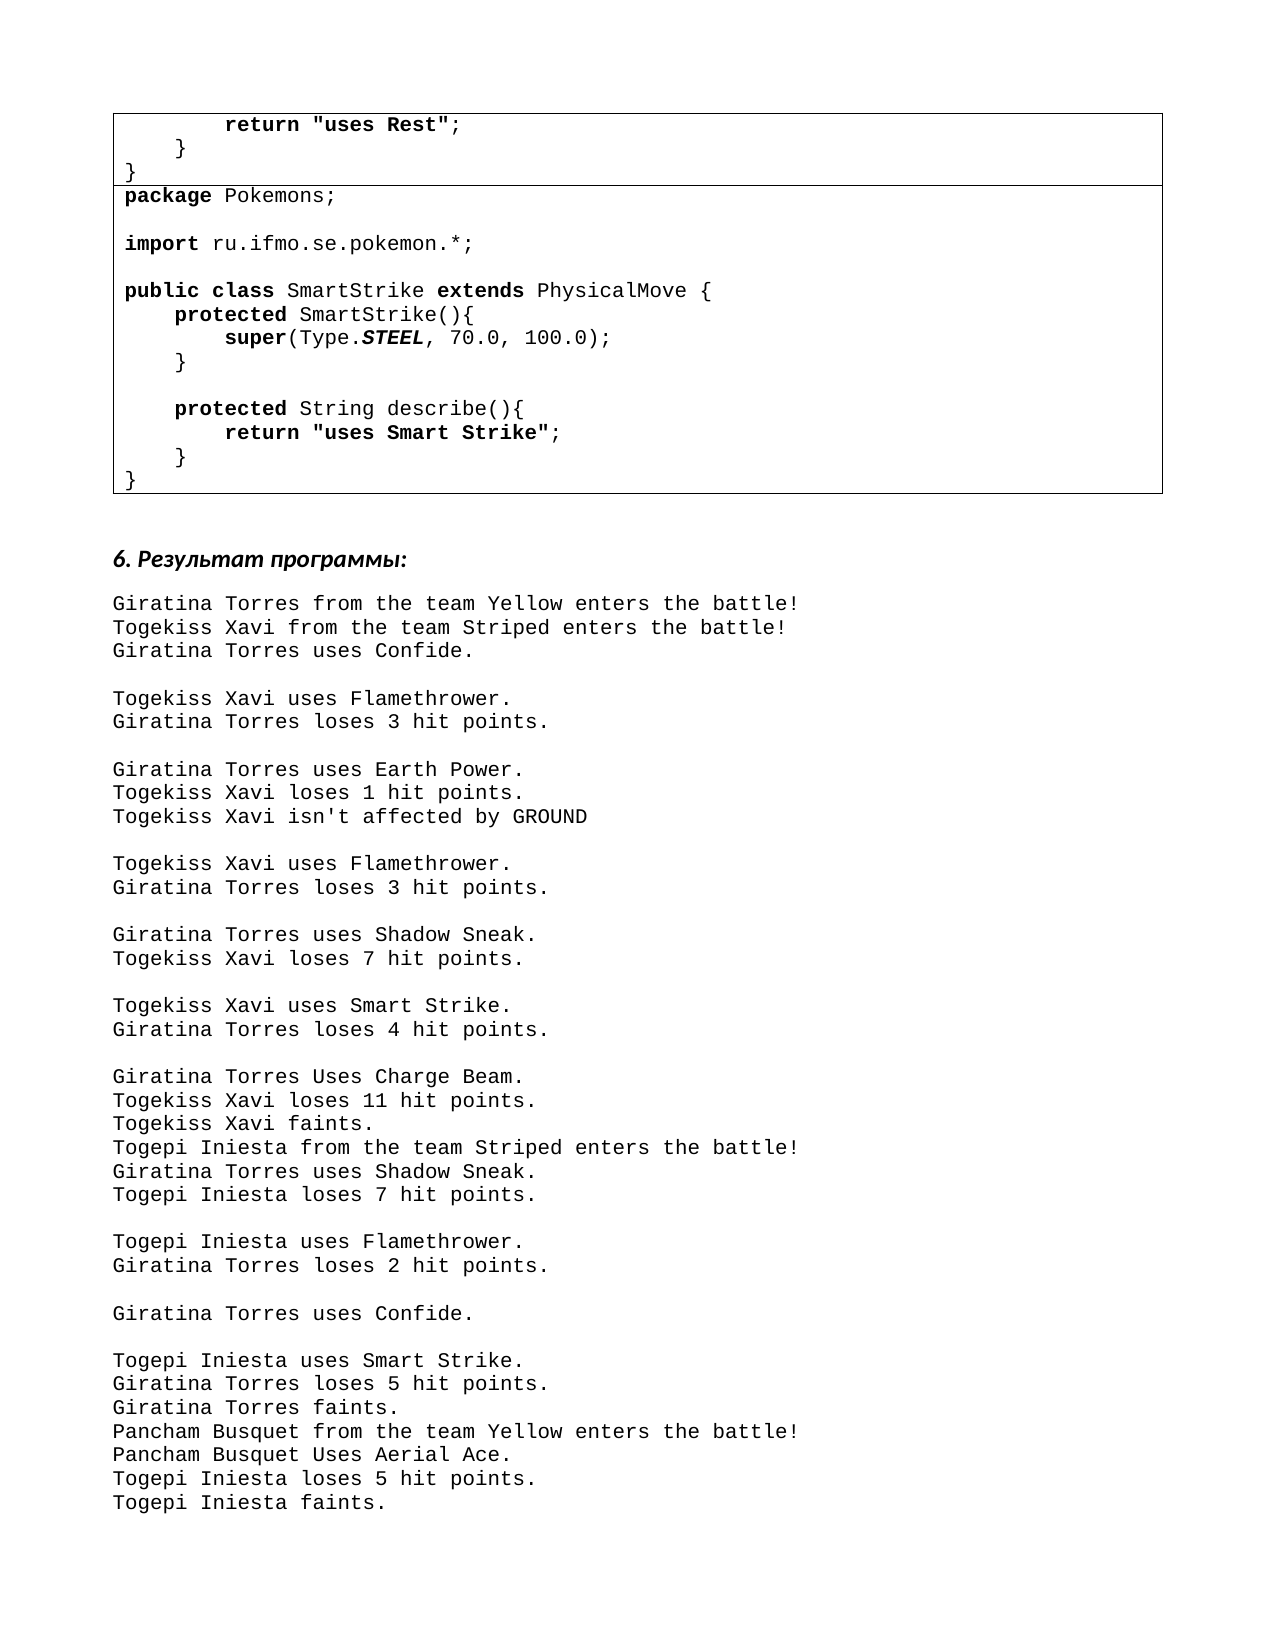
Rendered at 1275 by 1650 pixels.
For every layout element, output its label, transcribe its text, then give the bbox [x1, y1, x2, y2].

text Togepi Iniesta loses 7 hit points. [112, 1184, 1162, 1208]
text Giratina Torres loses 3 hit points. [112, 877, 1162, 901]
text Togepi Iniesta uses Flamethrower. [112, 1232, 1162, 1255]
text Togekiss Xavi loses 11 hit points. [112, 1090, 1162, 1113]
text Giratina Torres from the team Yellow enters the battle! [112, 593, 1162, 617]
text Giratina Torres loses 4 hit points. [112, 1019, 1162, 1042]
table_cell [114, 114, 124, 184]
text Togekiss Xavi uses Smart Strike. [112, 995, 1162, 1019]
text Giratina Torres loses 5 hit points. [112, 1373, 1162, 1397]
text 6. Результат программы: [112, 543, 1162, 574]
text Giratina Torres loses 2 hit points. [112, 1255, 1162, 1279]
text Togepi Iniesta from the team Striped enters the battle! [112, 1137, 1162, 1161]
text Togekiss Xavi isn't affected by GROUND [112, 806, 1162, 829]
text Giratina Torres faints. [112, 1397, 1162, 1421]
text Togekiss Xavi uses Flamethrower. [112, 688, 1162, 711]
text Giratina Torres uses Confide. [112, 1302, 1162, 1326]
text Pancham Busquet from the team Yellow enters the battle! [112, 1421, 1162, 1444]
text Giratina Torres Uses Charge Beam. [112, 1066, 1162, 1090]
text Giratina Torres loses 3 hit points. [112, 711, 1162, 735]
text Giratina Torres uses Shadow Sneak. [112, 924, 1162, 948]
text Togepi Iniesta faints. [112, 1492, 1162, 1515]
text Togekiss Xavi from the team Striped enters the battle! [112, 617, 1162, 640]
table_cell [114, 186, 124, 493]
text Togekiss Xavi loses 1 hit points. [112, 782, 1162, 806]
text Togekiss Xavi uses Flamethrower. [112, 853, 1162, 877]
text Pancham Busquet Uses Aerial Ace. [112, 1444, 1162, 1468]
text Giratina Torres uses Confide. [112, 640, 1162, 664]
text Togekiss Xavi faints. [112, 1113, 1162, 1137]
text Giratina Torres uses Shadow Sneak. [112, 1161, 1162, 1184]
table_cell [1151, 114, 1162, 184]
text Togekiss Xavi loses 7 hit points. [112, 948, 1162, 971]
text Togepi Iniesta uses Smart Strike. [112, 1350, 1162, 1373]
text Togepi Iniesta loses 5 hit points. [112, 1468, 1162, 1492]
text Giratina Torres uses Earth Power. [112, 759, 1162, 782]
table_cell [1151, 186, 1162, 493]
